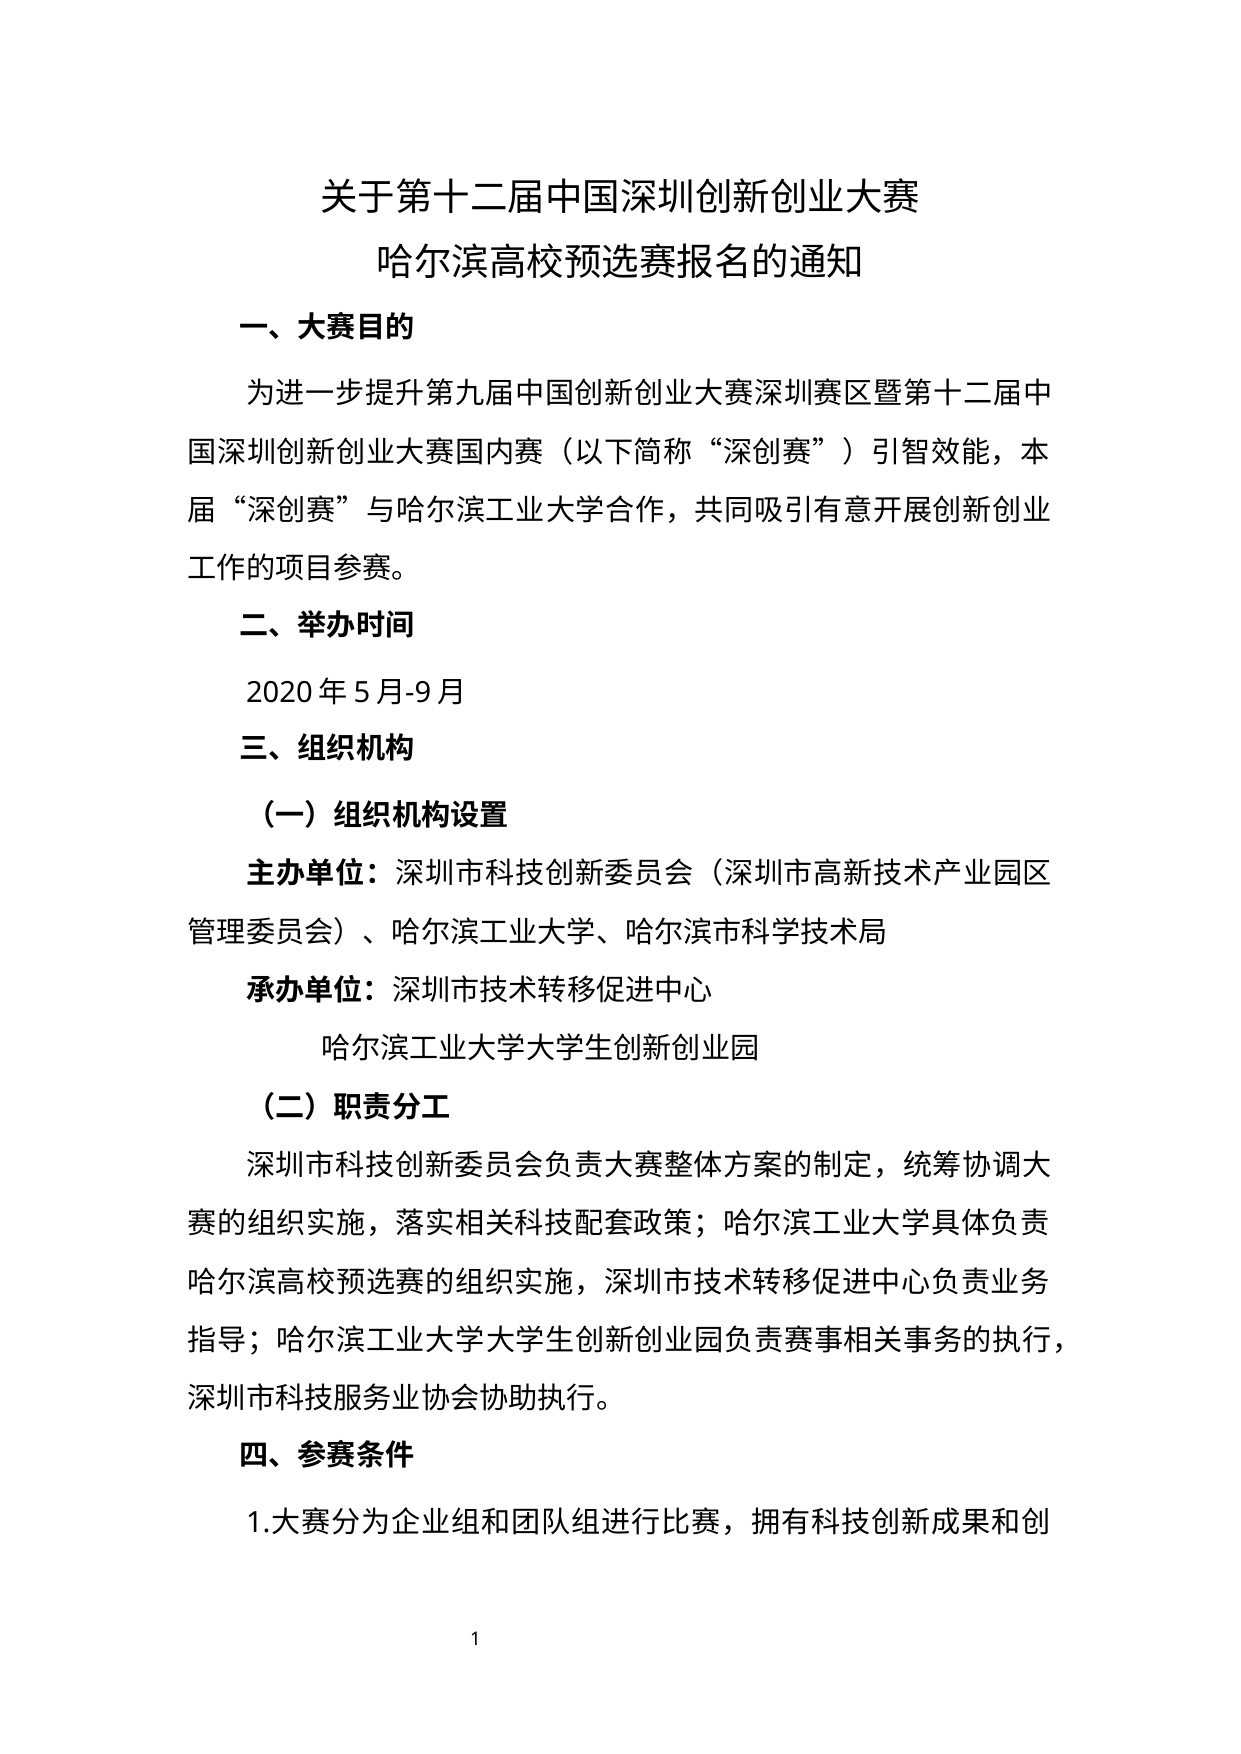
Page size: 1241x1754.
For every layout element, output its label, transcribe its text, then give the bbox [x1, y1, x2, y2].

subtitle 四、参赛条件 [187, 1420, 1053, 1485]
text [187, 1485, 1053, 1544]
text 深圳市科技创新委员会负责大赛整体方案的制定，统筹协调大赛的组织实施，落实相关科技配套政策；哈尔滨工业大学具体负责哈尔滨高校预选赛的组织实施，深圳市技术转移促进中心负责业务指导；哈尔滨工业大学大学生创新创业园负责赛事相关事务的执行，深圳市科技服务业协会协助执行。 [187, 1129, 1053, 1420]
text 承办单位：深圳市技术转移促进中心 [187, 954, 1053, 1012]
text （二）职责分工 [187, 1070, 1053, 1129]
text 为进一步提升第九届中国创新创业大赛深圳赛区暨第十二届中国深圳创新创业大赛国内赛（以下简称“深创赛”）引智效能，本届“深创赛”与哈尔滨工业大学合作，共同吸引有意开展创新创业工作的项目参赛。 [187, 357, 1053, 590]
subtitle 三、组织机构 [187, 714, 1053, 779]
text （一）组织机构设置 [187, 779, 1053, 837]
text 哈尔滨高校预选赛报名的通知 [187, 227, 1053, 292]
text 2020年5月-9月 [187, 655, 1053, 714]
subtitle 一、大赛目的 [187, 292, 1053, 357]
subtitle 二、举办时间 [187, 590, 1053, 655]
text 哈尔滨工业大学大学生创新创业园 [187, 1012, 1053, 1070]
text 关于第十二届中国深圳创新创业大赛 [187, 162, 1053, 227]
text 主办单位：深圳市科技创新委员会（深圳市高新技术产业园区管理委员会）、哈尔滨工业大学、哈尔滨市科学技术局 [187, 837, 1053, 954]
